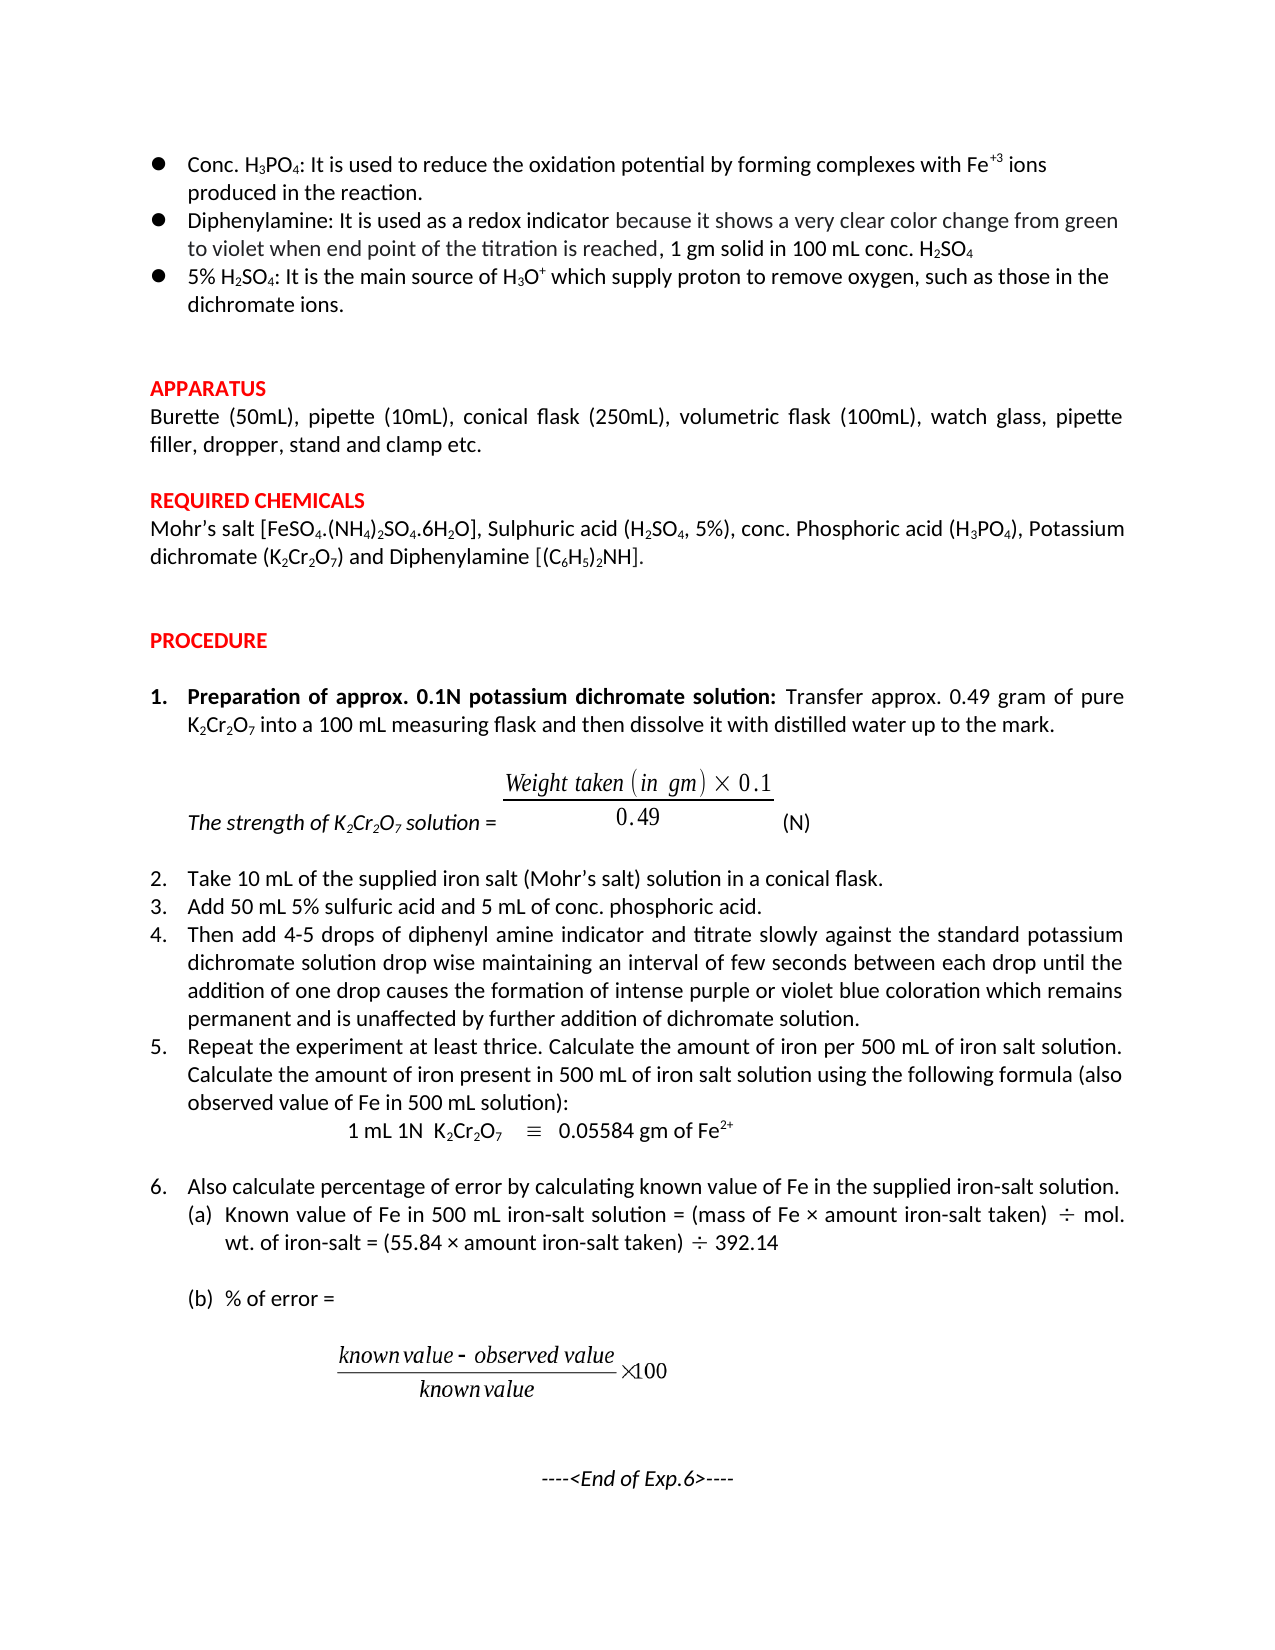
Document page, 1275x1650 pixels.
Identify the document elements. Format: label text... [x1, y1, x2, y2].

list Known value of Fe in 500 mL iron-salt solution = (mass of Fe × amount iron-salt taken) mol. wt. of iron-salt = (55.84 × amount iron-salt taken) 392.14 [187, 1201, 1125, 1257]
list Then add 4-5 drops of diphenyl amine indicator and titrate slowly against the standard potassium dichromate solution drop wise maintaining an interval of few seconds between each drop until the addition of one drop causes the formation of intense purple or violet blue coloration which remains permanent and is unaffected by further addition of dichromate solution. [150, 920, 1125, 1032]
list % of error = [187, 1284, 1125, 1313]
text Mohr’s salt [FeSO4.(NH4)2SO4.6H2O], Sulphuric acid (H2SO4, 5%), conc. Phosphoric acid (H3PO4), Potassium dichromate (K2Cr2O7) and Diphenylamine [(C6H5)2NH]. [150, 514, 1125, 570]
text PROCEDURE [150, 626, 1125, 654]
text ----<End of Exp.6>---- [150, 1464, 1125, 1492]
list Preparation of approx. 0.1N potassium dichromate solution: Transfer approx. 0.49 gram of pure K2Cr2O7 into a 100 mL measuring flask and then dissolve it with distilled water up to the mark. [150, 682, 1125, 738]
list 5% H2SO4: It is the main source of H3O+ which supply proton to remove oxygen, such as those in the dichromate ions. [150, 262, 1125, 318]
list The strength of K2Cr2O7 solution = (N) [187, 766, 1125, 836]
list Add 50 mL 5% sulfuric acid and 5 mL of conc. phosphoric acid. [150, 892, 1125, 920]
list 1 mL 1N K2Cr2O7 0.05584 gm of Fe2+ [187, 1116, 1125, 1144]
text REQUIRED CHEMICALS [150, 486, 1125, 514]
list Conc. H3PO4: It is used to reduce the oxidation potential by forming complexes with Fe+3 ions produced in the reaction. [150, 150, 1125, 206]
text Burette (50mL), pipette (10mL), conical flask (250mL), volumetric flask (100mL), watch glass, pipette filler, dropper, stand and clamp etc. [150, 402, 1125, 458]
list Diphenylamine: It is used as a redox indicator because it shows a very clear color change from green to violet when end point of the titration is reached, 1 gm solid in 100 mL conc. H2SO4 [659, 206, 1125, 262]
list Diphenylamine: It is used as a redox indicator because it shows a very clear color change from green to violet when end point of the titration is reached, 1 gm solid in 100 mL conc. H2SO4 [150, 206, 615, 262]
list Also calculate percentage of error by calculating known value of Fe in the supplied iron-salt solution. [150, 1172, 1125, 1201]
list Take 10 mL of the supplied iron salt (Mohr’s salt) solution in a conical flask. [150, 864, 1125, 892]
text APPARATUS [150, 374, 1125, 402]
list Repeat the experiment at least thrice. Calculate the amount of iron per 500 mL of iron salt solution. Calculate the amount of iron present in 500 mL of iron salt solution using the following formula (also observed value of Fe in 500 mL solution): [150, 1032, 1125, 1116]
